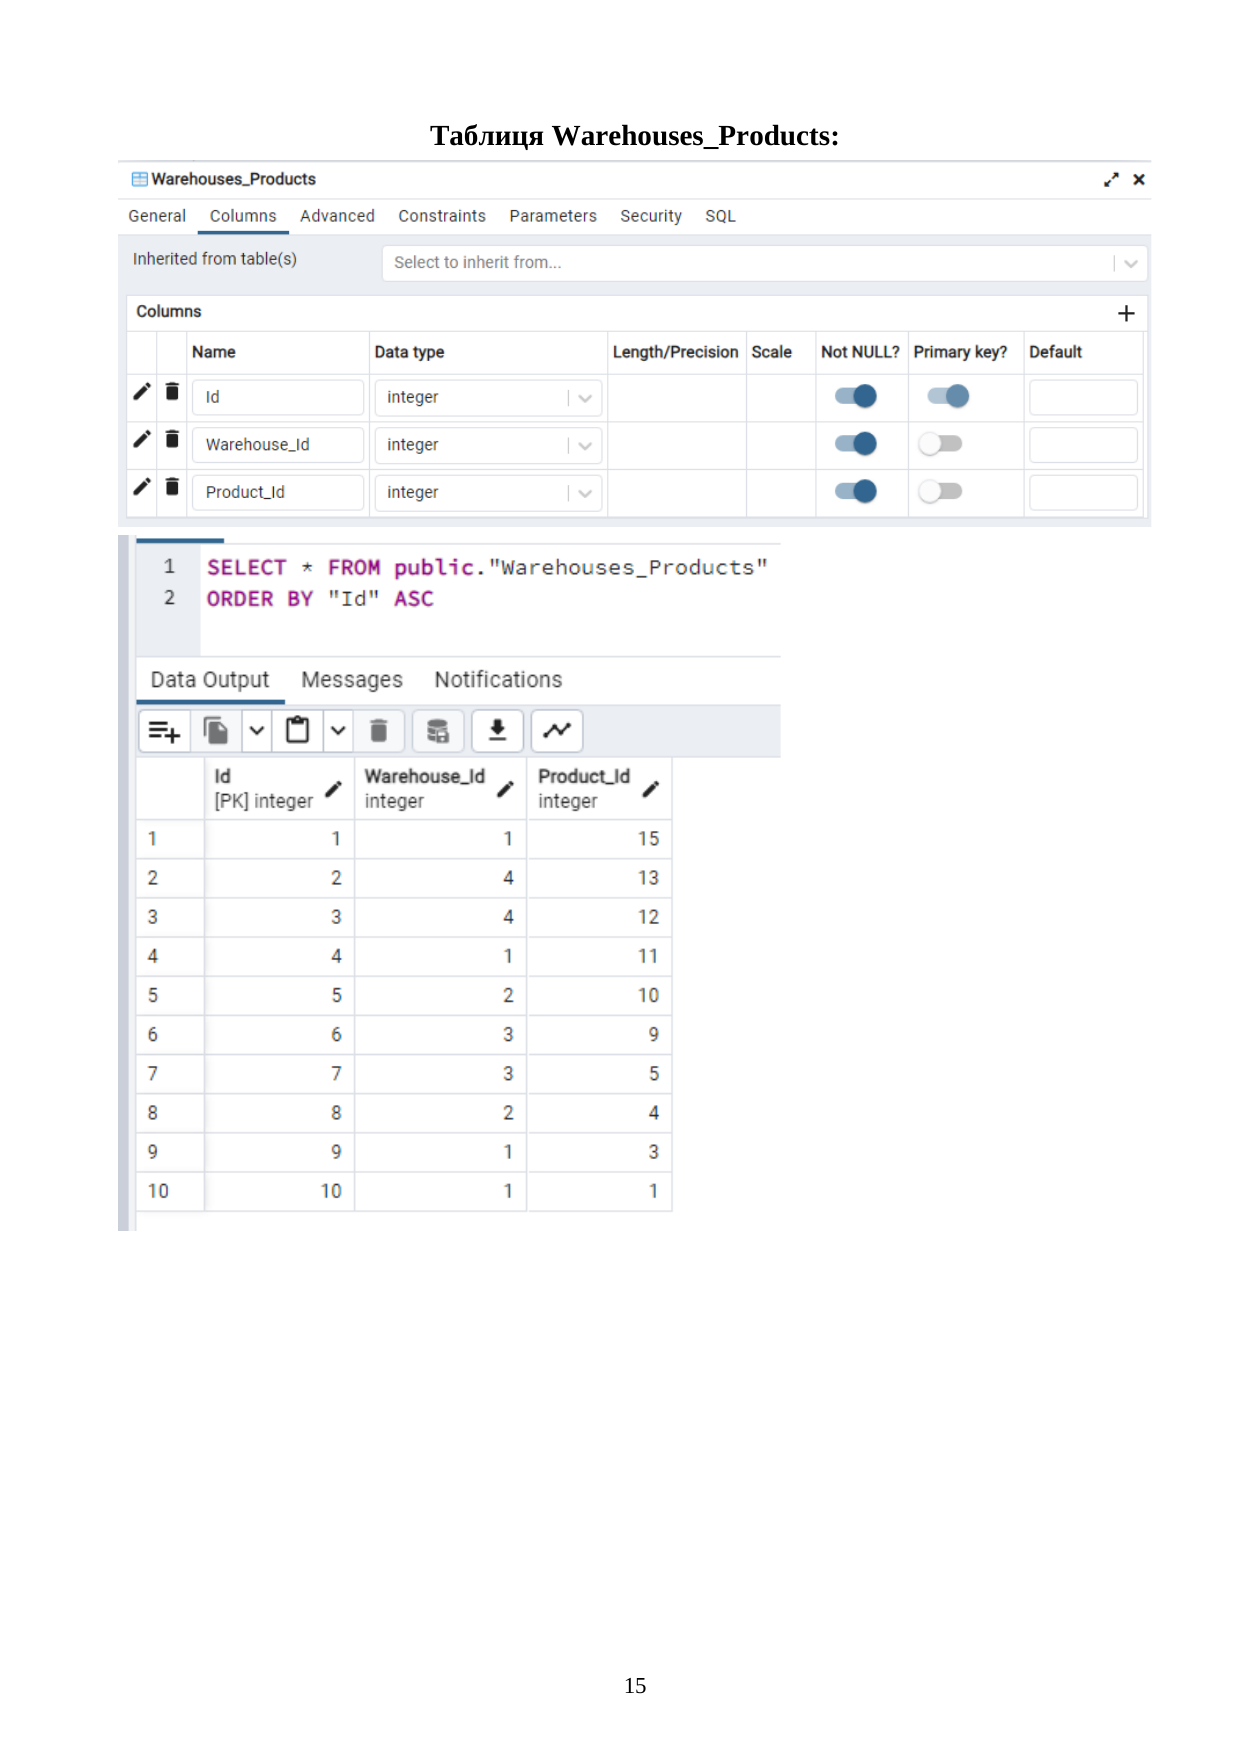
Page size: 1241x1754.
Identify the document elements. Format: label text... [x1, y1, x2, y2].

picture [118, 160, 1152, 527]
picture [118, 535, 781, 1231]
text Таблиця Warehouses_Products: [118, 118, 1152, 152]
